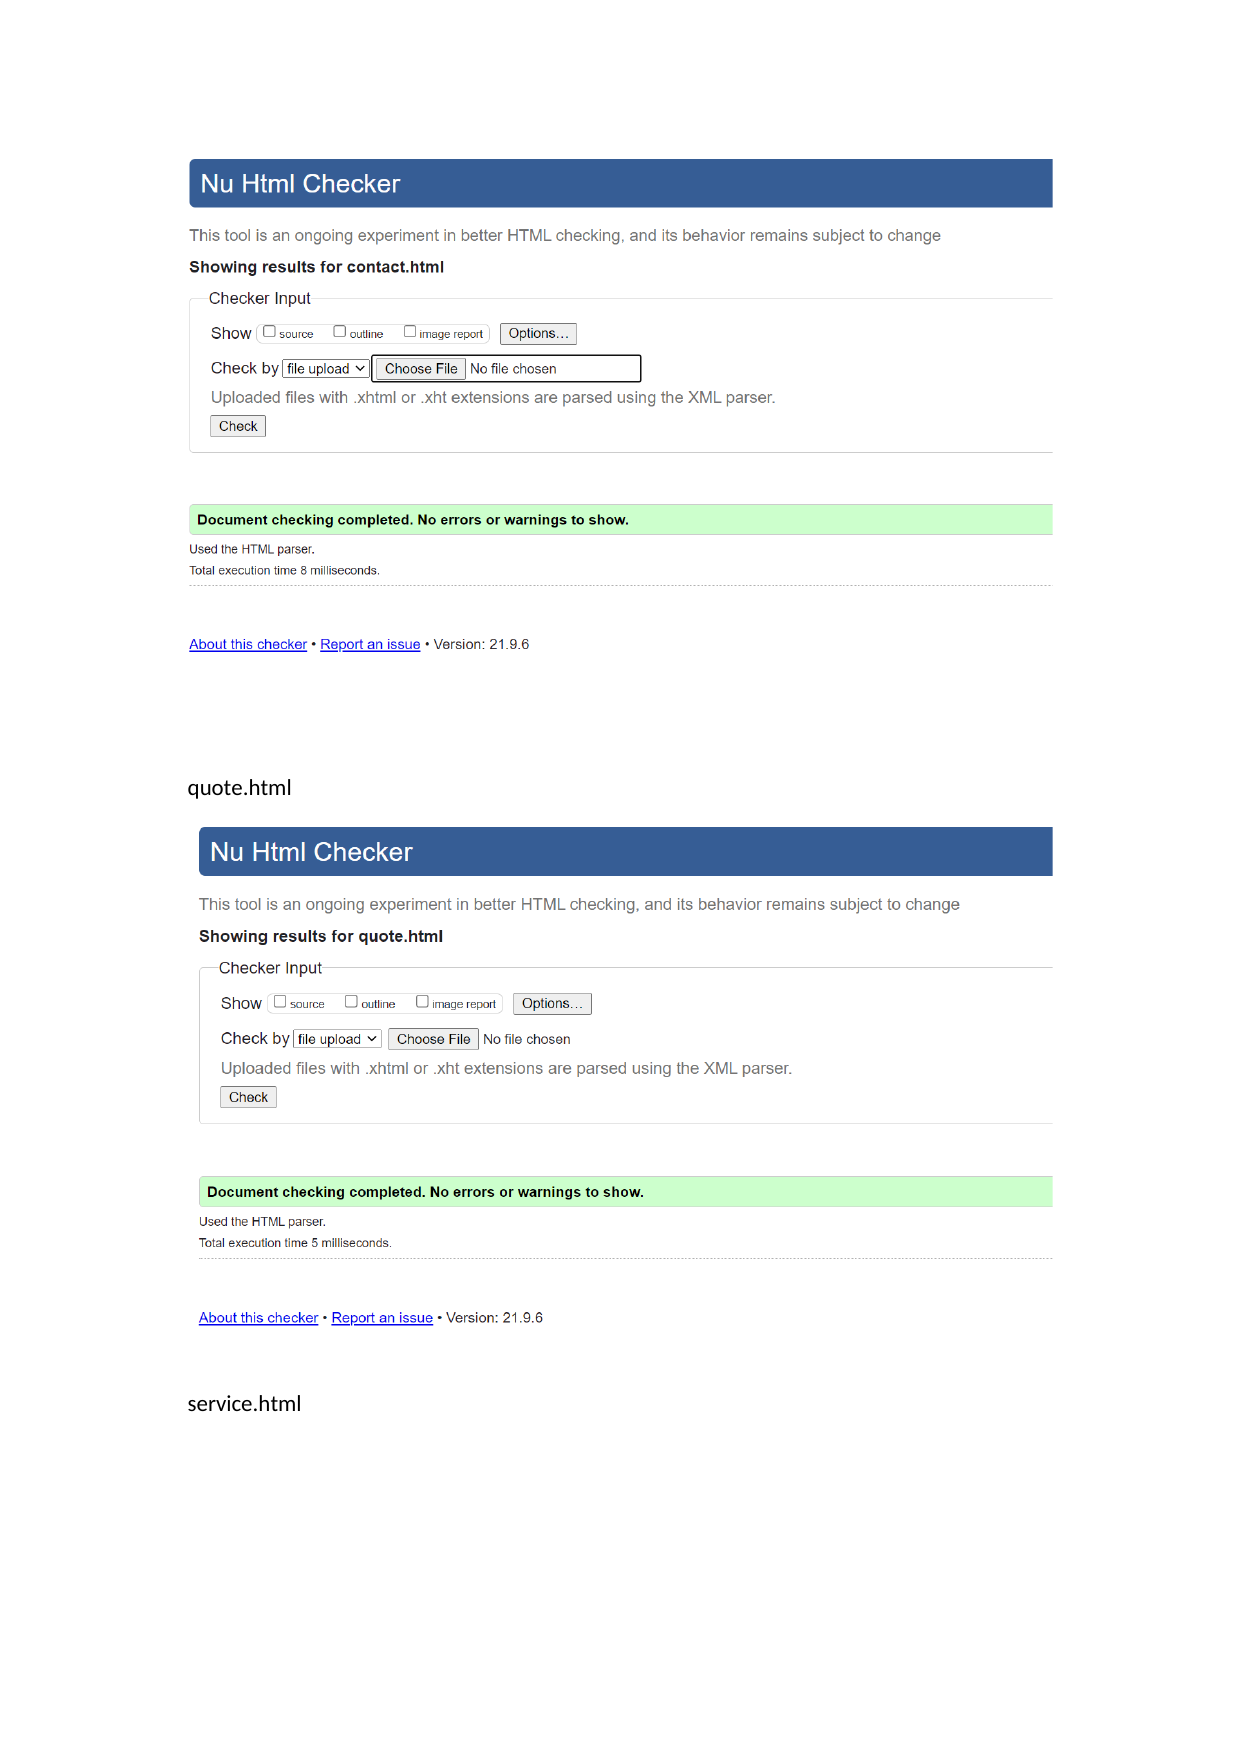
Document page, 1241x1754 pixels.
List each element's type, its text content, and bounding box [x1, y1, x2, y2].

picture [187, 150, 1053, 754]
picture [187, 819, 1053, 1370]
text service.html [187, 1389, 1053, 1417]
text quote.html [187, 773, 1053, 801]
